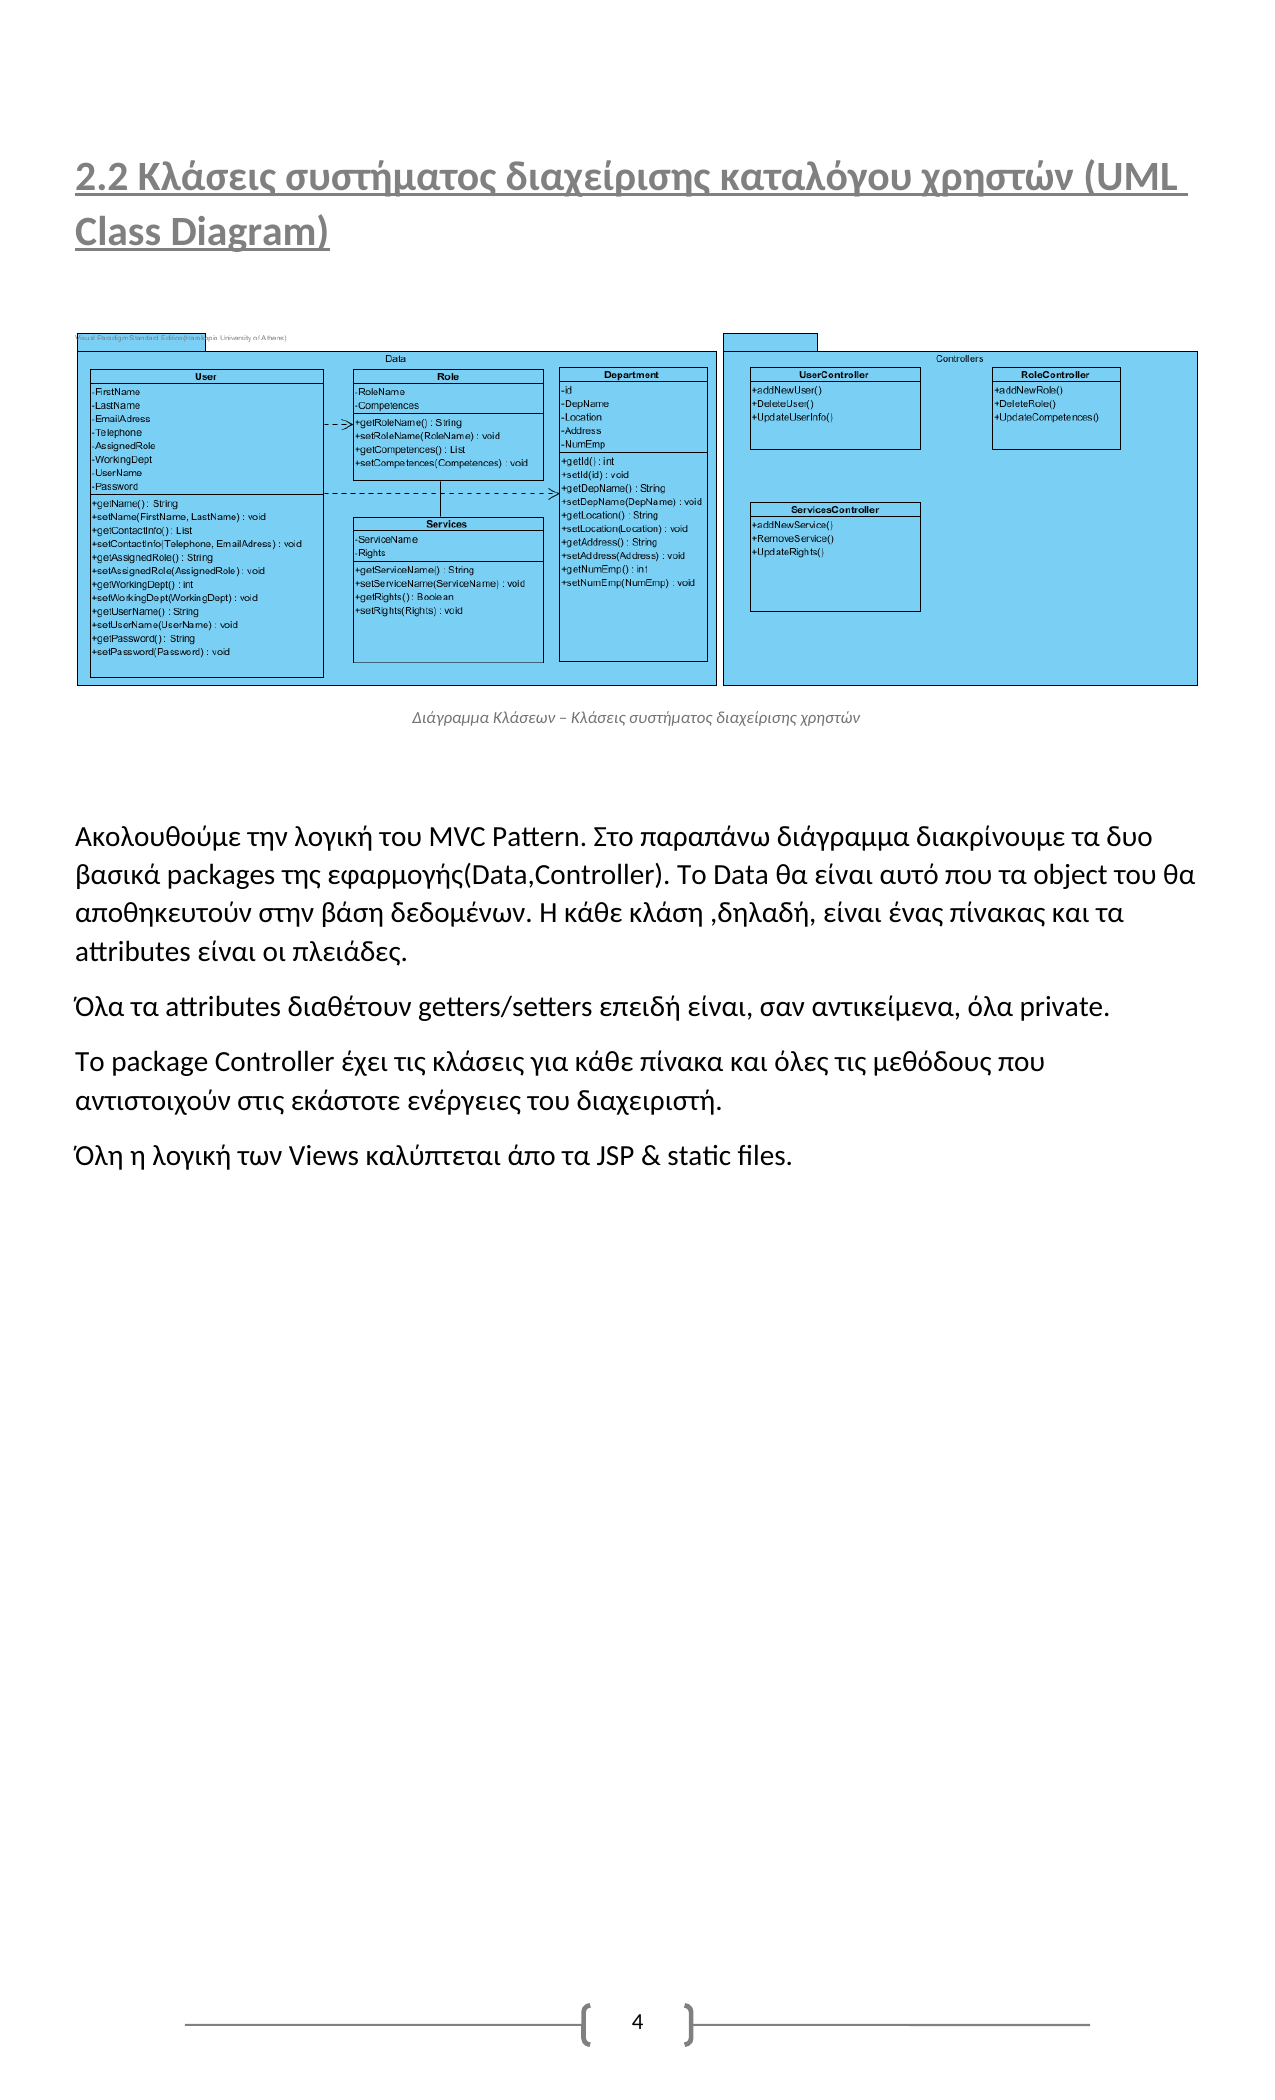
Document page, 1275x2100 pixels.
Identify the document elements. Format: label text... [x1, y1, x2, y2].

text Διάγραμμα Κλάσεων – Κλάσεις συστήματος διαχείρισης χρηστών [75, 707, 1200, 743]
text 2.2 Κλάσεις συστήματος διαχείρισης καταλόγου χρηστών (UML Class Diagram) [75, 150, 1200, 256]
text To package Controller έχει τις κλάσεις για κάθε πίνακα και όλες τις μεθόδους που αντιστοιχούν στις εκάστοτε ενέργειες του διαχειριστή. [75, 1043, 1200, 1117]
text Όλα τα attributes διαθέτουν getters/setters επειδή είναι, σαν αντικείμενα, όλα private. [75, 988, 1200, 1024]
picture [75, 331, 1200, 689]
text Ακολουθούμε την λογική του MVC Pattern. Στο παραπάνω διάγραμμα διακρίνουμε τα δυο βασικά packages της εφαρμογής(Data,Controller). Το Data θα είναι αυτό που τα object του θα αποθηκευτούν στην βάση δεδομένων. Η κάθε κλάση ,δηλαδή, είναι ένας πίνακας και τα attributes είναι οι πλειάδες. [75, 818, 1200, 969]
text Όλη η λογική των Views καλύπτεται άπο τα JSP & static files. [75, 1137, 1200, 1172]
